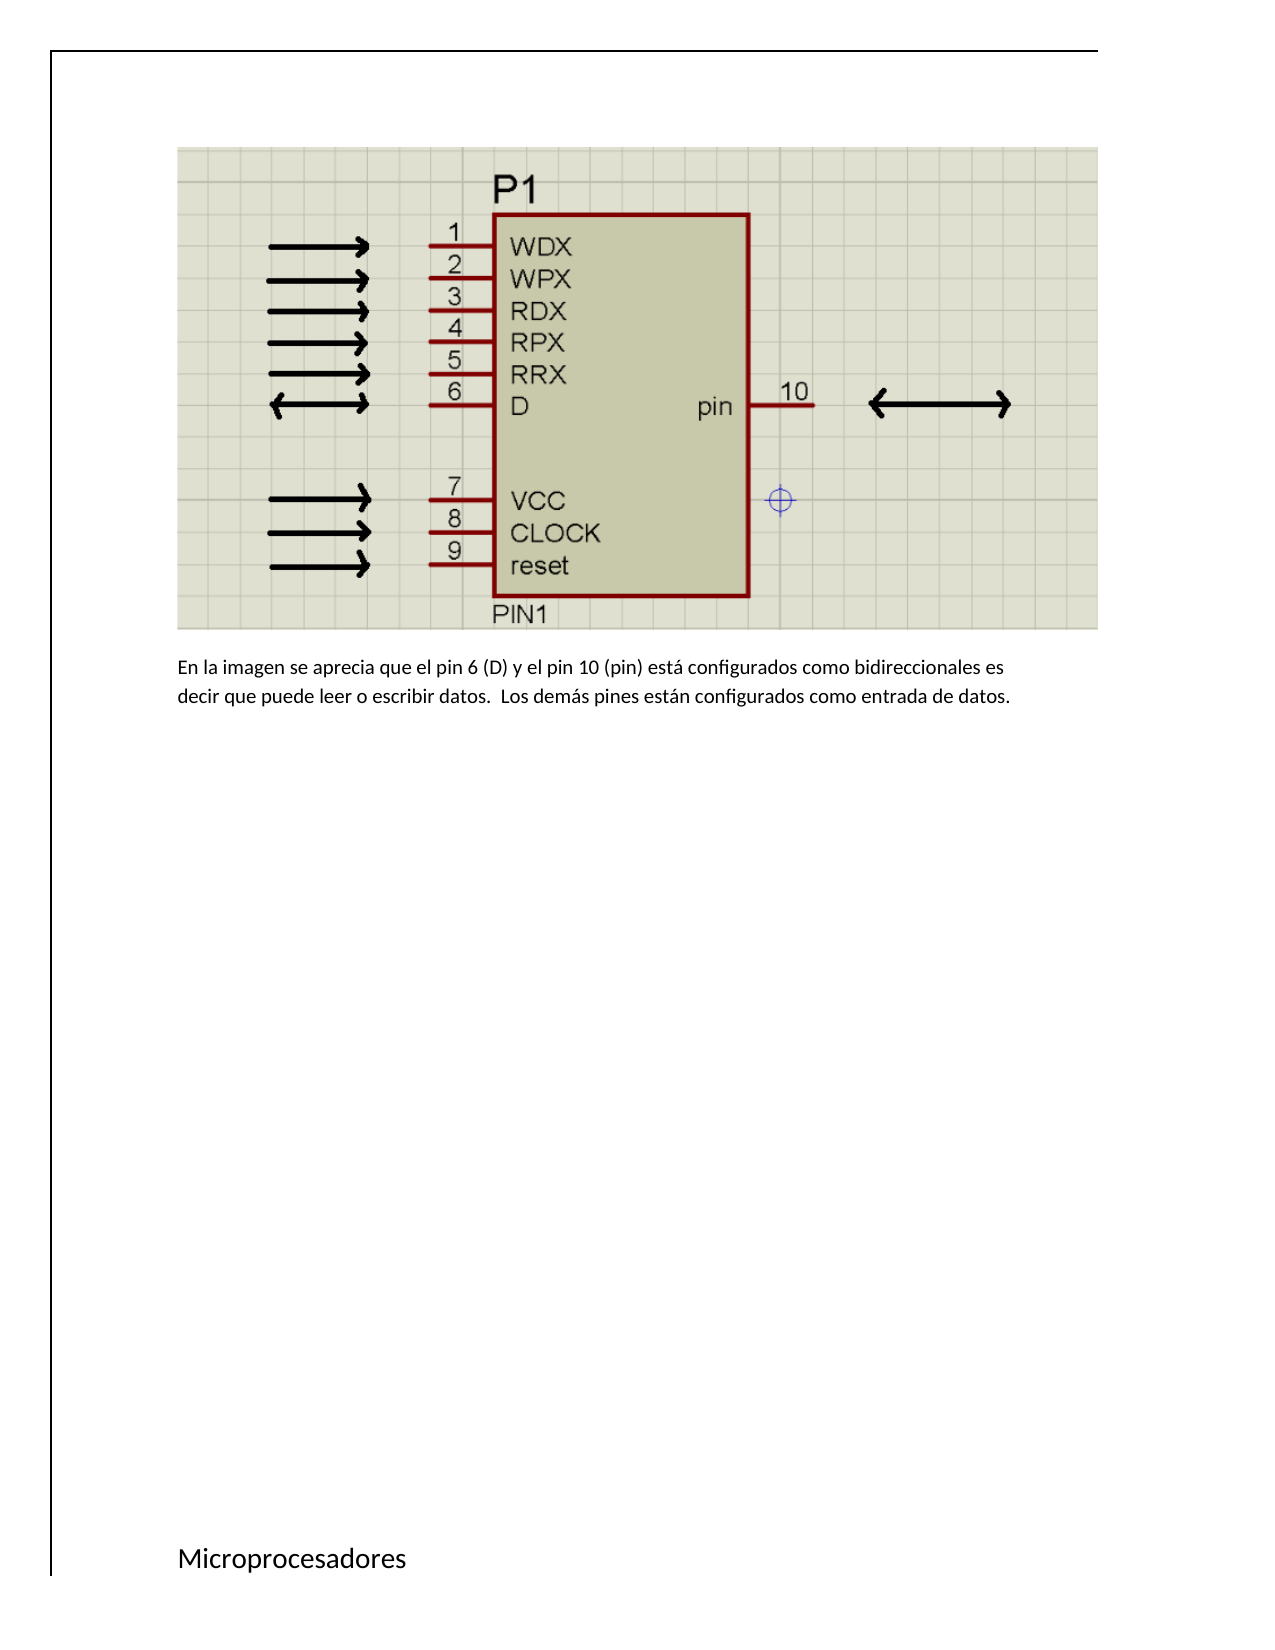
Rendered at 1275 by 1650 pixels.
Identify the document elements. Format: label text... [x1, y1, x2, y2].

text En la imagen se aprecia que el pin 6 (D) y el pin 10 (pin) está configurados como bidireccionales es decir que puede leer o escribir datos. Los demás pines están configurados como entrada de datos. [177, 654, 1039, 709]
picture [177, 147, 1098, 630]
